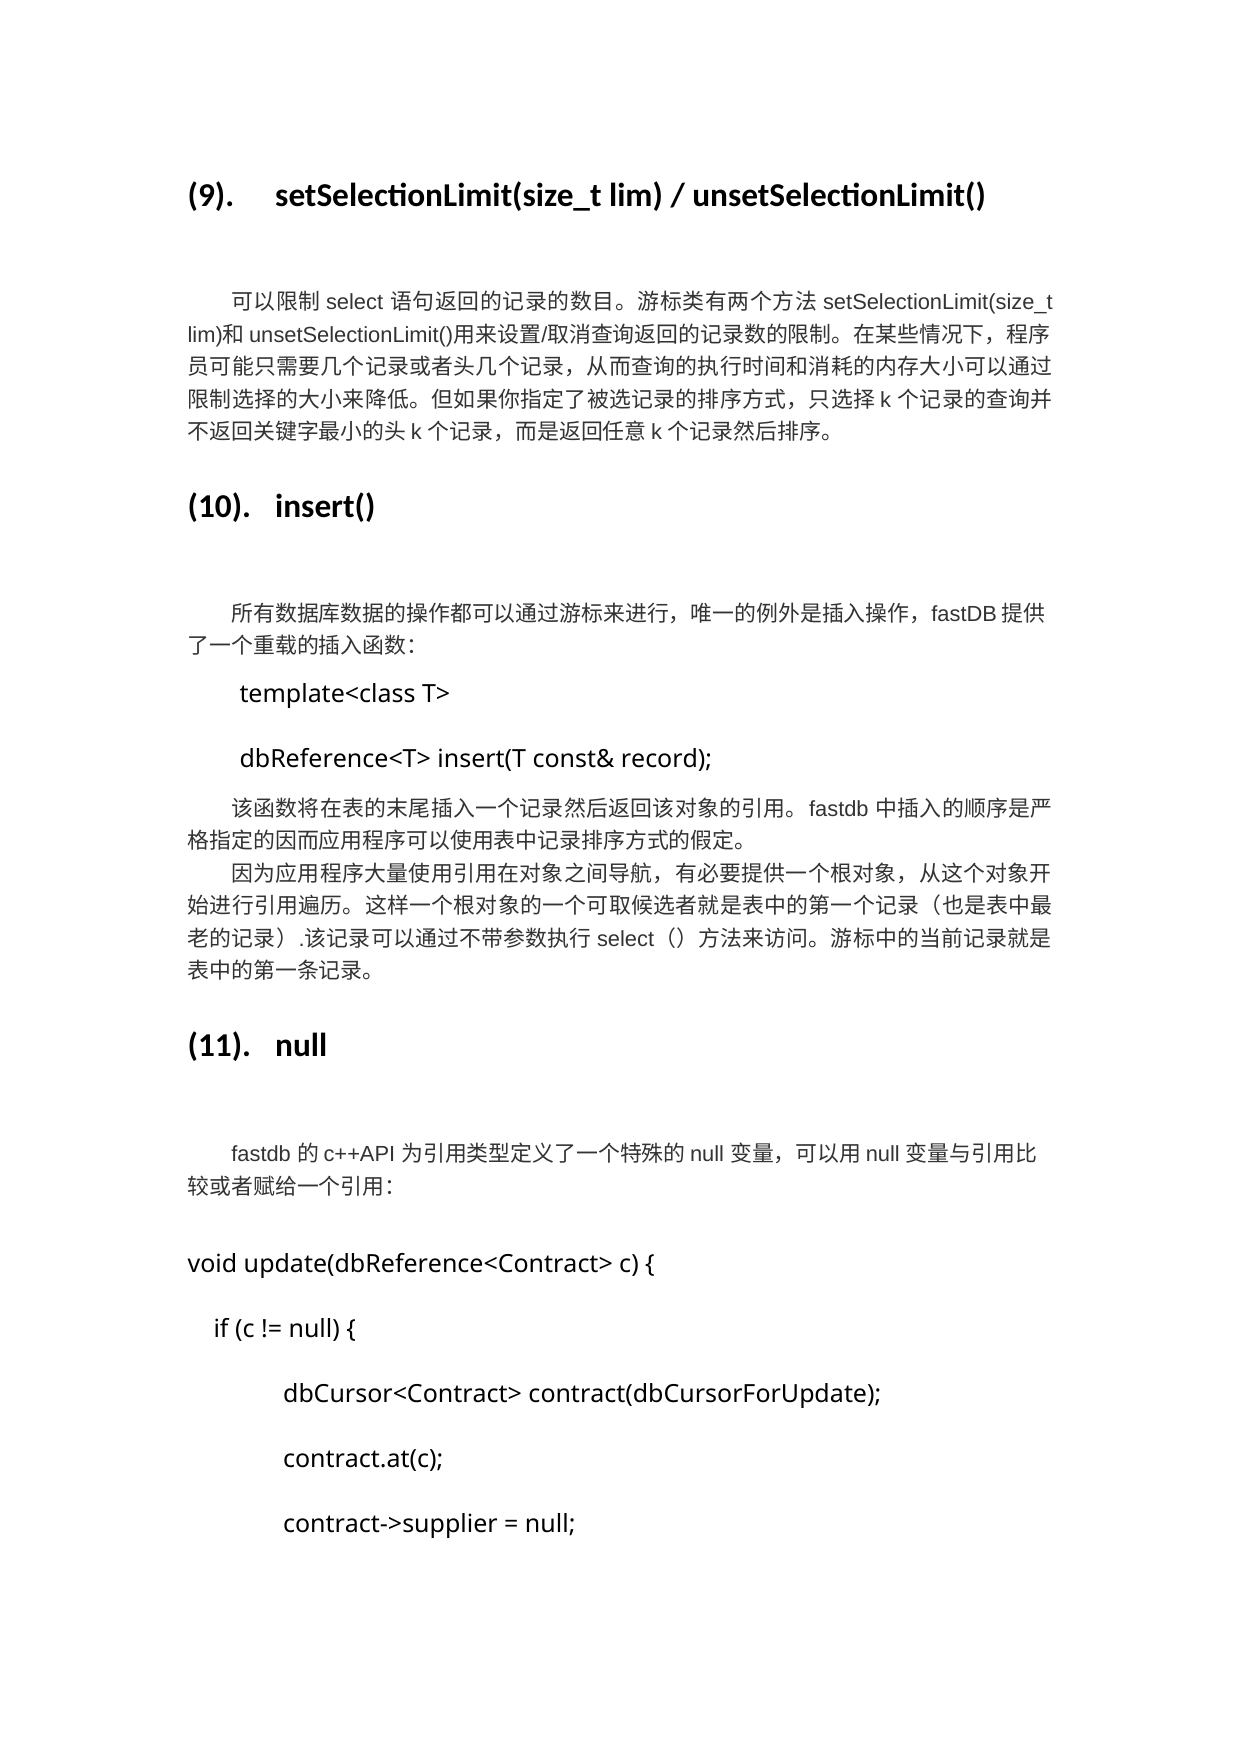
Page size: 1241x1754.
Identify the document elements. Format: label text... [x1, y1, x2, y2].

text template<class T> [187, 660, 1053, 725]
text dbCursor<Contract> contract(dbCursorForUpdate); [187, 1360, 1053, 1425]
text void update(dbReference<Contract> c) { [187, 1230, 1053, 1295]
text 所有数据库数据的操作都可以通过游标来进行，唯一的例外是插入操作，fastDB提供了一个重载的插入函数： [187, 595, 1053, 660]
text fastdb 的c++API 为引用类型定义了一个特殊的null 变量，可以用null 变量与引用比较或者赋给一个引用： [187, 1136, 1053, 1201]
subtitle null [187, 1012, 1053, 1077]
text dbReference<T> insert(T const& record); [187, 725, 1053, 790]
text 因为应用程序大量使用引用在对象之间导航，有必要提供一个根对象，从这个对象开始进行引用遍历。这样一个根对象的一个可取候选者就是表中的第一个记录（也是表中最老的记录）.该记录可以通过不带参数执行select（）方法来访问。游标中的当前记录就是表中的第一条记录。 [187, 855, 1053, 985]
text contract.at(c); [187, 1425, 1053, 1490]
subtitle setSelectionLimit(size_t lim) / unsetSelectionLimit() [187, 162, 1053, 227]
text contract->supplier = null; [187, 1490, 1053, 1555]
text 可以限制select 语句返回的记录的数目。游标类有两个方法setSelectionLimit(size_t lim)和unsetSelectionLimit()用来设置/取消查询返回的记录数的限制。在某些情况下，程序员可能只需要几个记录或者头几个记录，从而查询的执行时间和消耗的内存大小可以通过限制选择的大小来降低。但如果你指定了被选记录的排序方式，只选择k 个记录的查询并不返回关键字最小的头k 个记录，而是返回任意k 个记录然后排序。 [187, 284, 1053, 446]
text 该函数将在表的末尾插入一个记录然后返回该对象的引用。fastdb 中插入的顺序是严格指定的因而应用程序可以使用表中记录排序方式的假定。 [187, 790, 1053, 855]
text if (c != null) { [187, 1295, 1053, 1360]
subtitle insert() [187, 473, 1053, 538]
